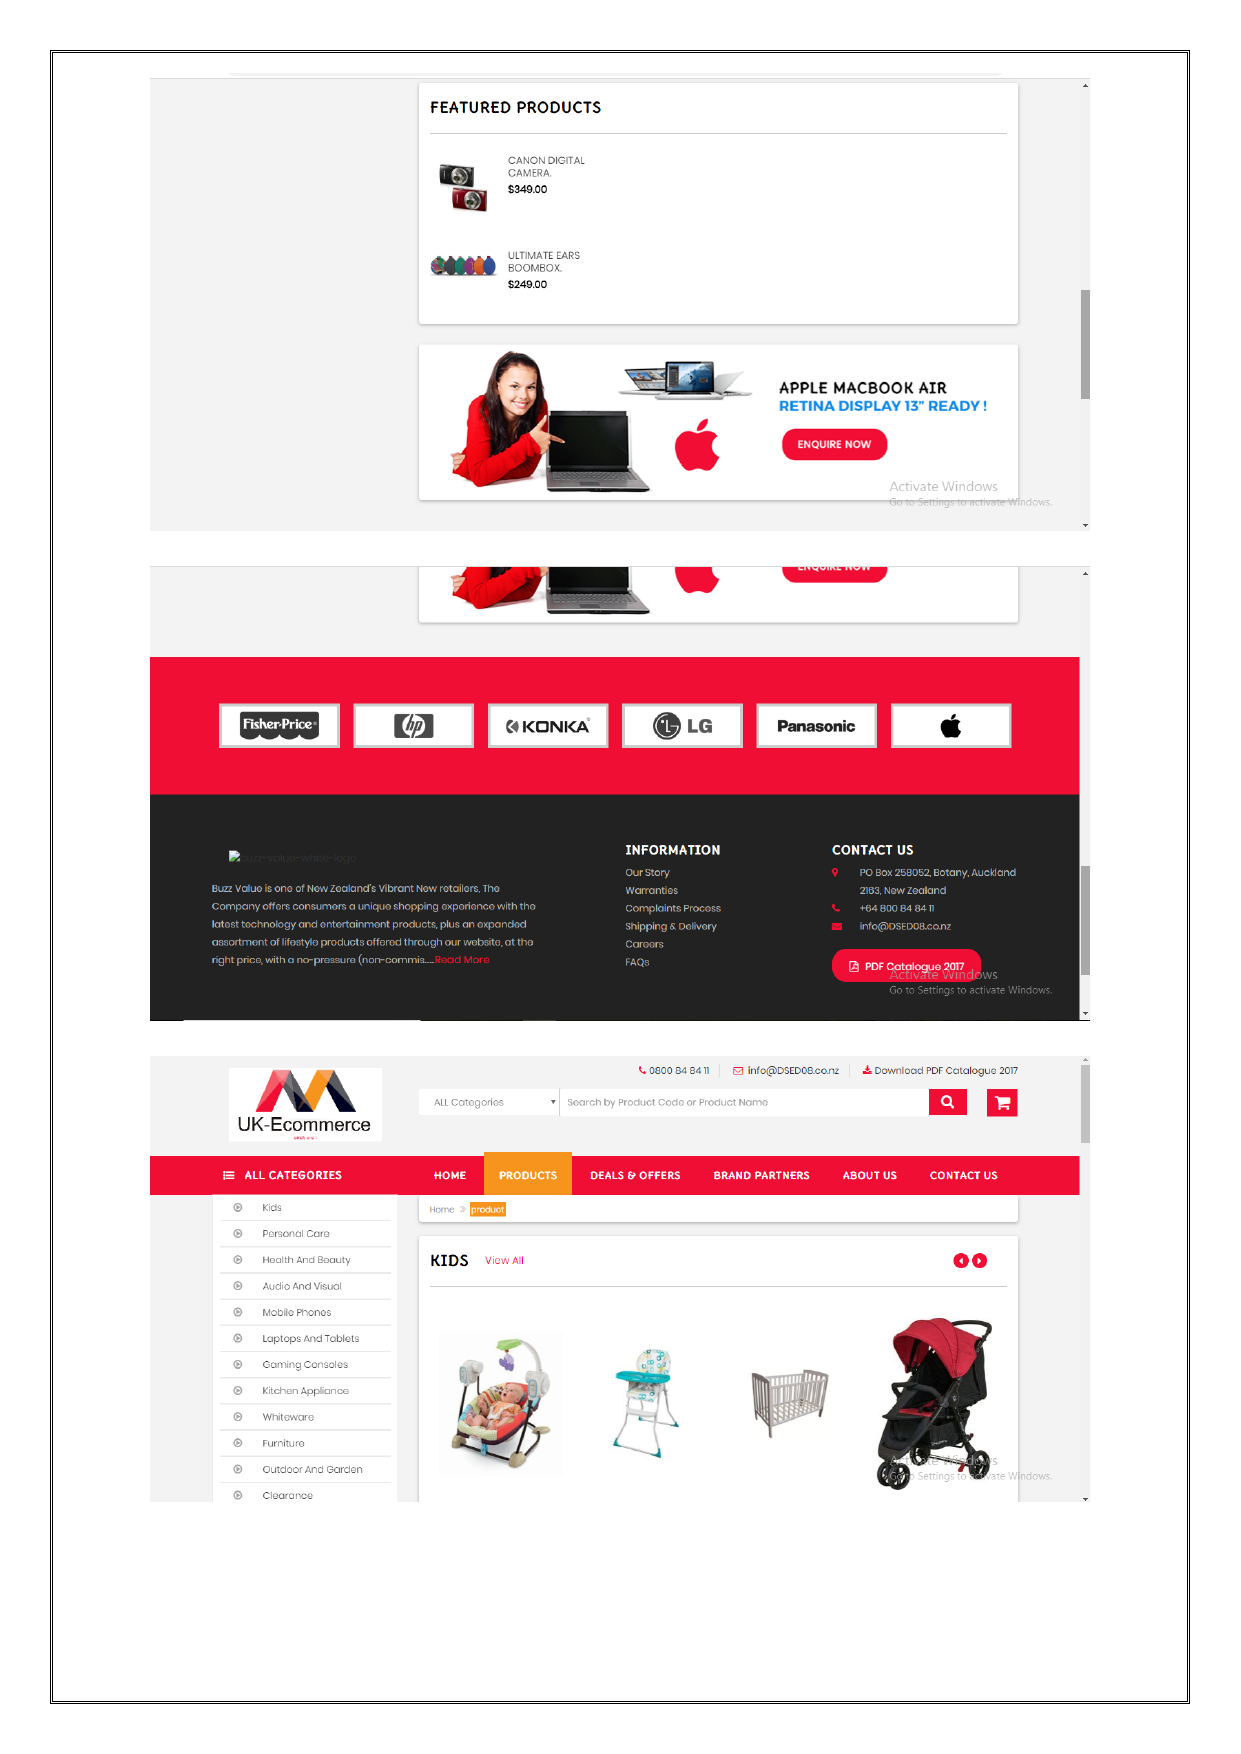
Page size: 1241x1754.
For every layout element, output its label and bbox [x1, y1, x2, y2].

picture [150, 73, 1091, 531]
picture [150, 565, 1091, 1021]
picture [150, 1056, 1091, 1502]
